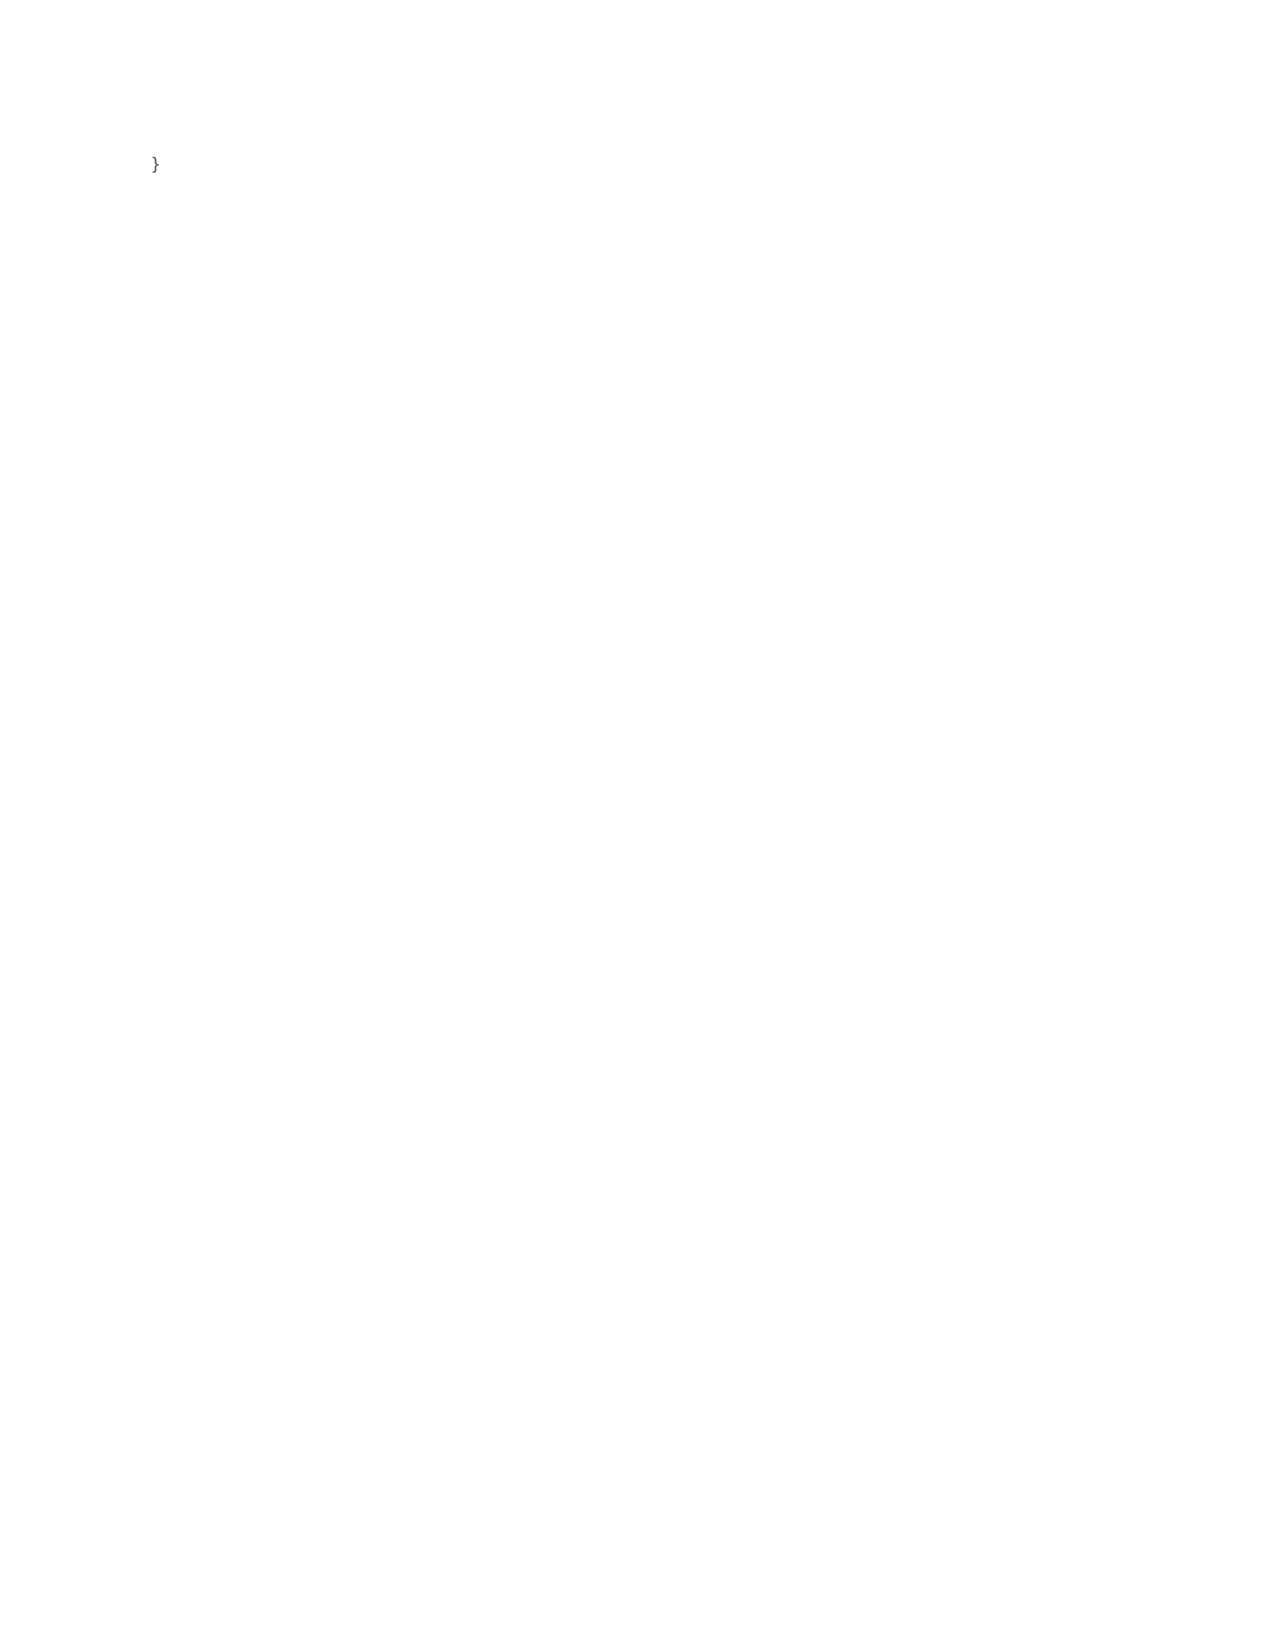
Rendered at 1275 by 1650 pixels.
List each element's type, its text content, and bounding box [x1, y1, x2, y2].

text } [150, 150, 1125, 176]
